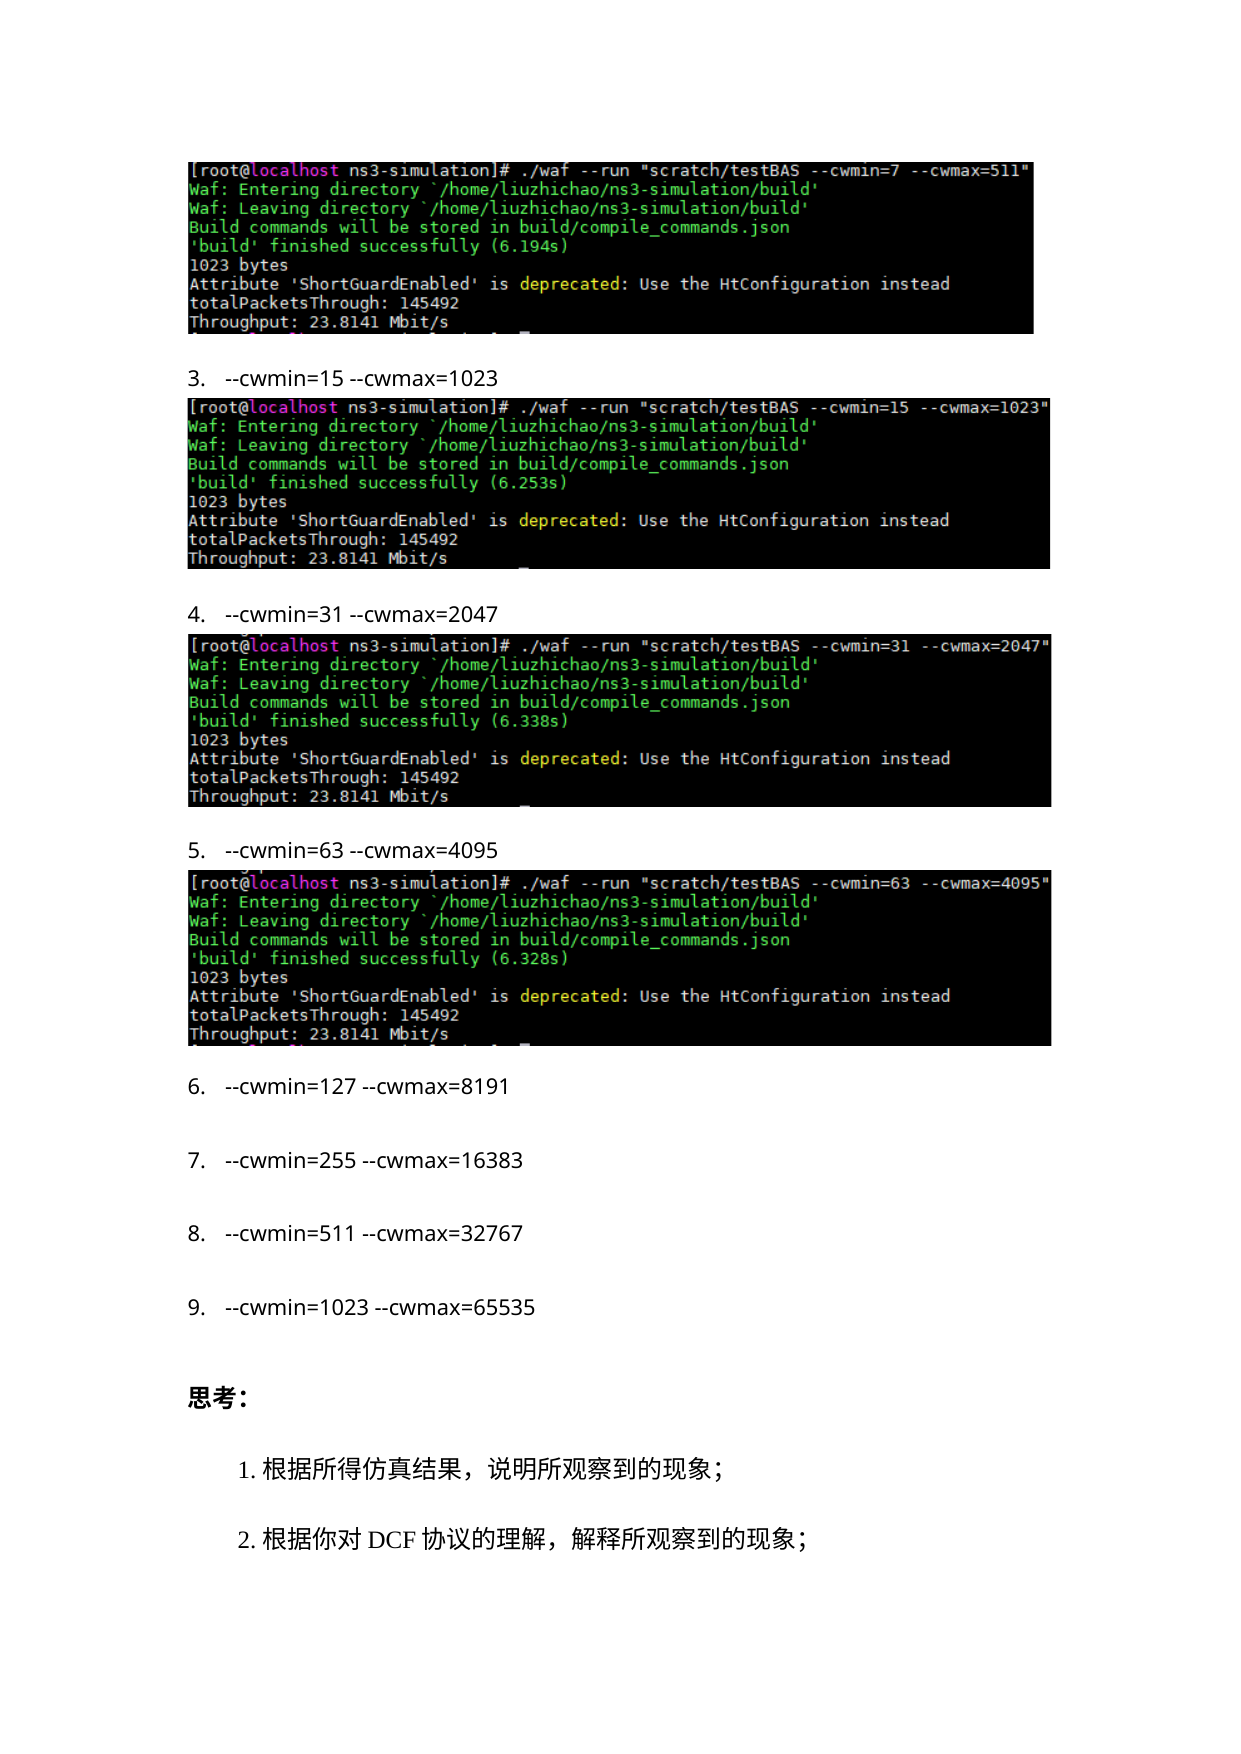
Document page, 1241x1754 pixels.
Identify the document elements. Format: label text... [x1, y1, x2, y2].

text 2. 根据你对DCF协议的理解，解释所观察到的现象； [187, 1505, 1053, 1570]
list --cwmin=511 --cwmax=32767 [187, 1217, 1053, 1249]
picture [187, 162, 1034, 334]
list --cwmin=127 --cwmax=8191 [187, 1070, 1053, 1102]
picture [187, 398, 1050, 569]
picture [187, 870, 1052, 1046]
list --cwmin=1023 --cwmax=65535 [187, 1291, 1053, 1323]
list --cwmin=15 --cwmax=1023 [187, 361, 1053, 394]
list --cwmin=63 --cwmax=4095 [187, 833, 1053, 866]
list --cwmin=255 --cwmax=16383 [187, 1143, 1053, 1176]
list --cwmin=31 --cwmax=2047 [187, 597, 1053, 630]
picture [187, 634, 1052, 807]
text 1. 根据所得仿真结果，说明所观察到的现象； [187, 1435, 1053, 1500]
text 思考： [187, 1364, 1053, 1429]
